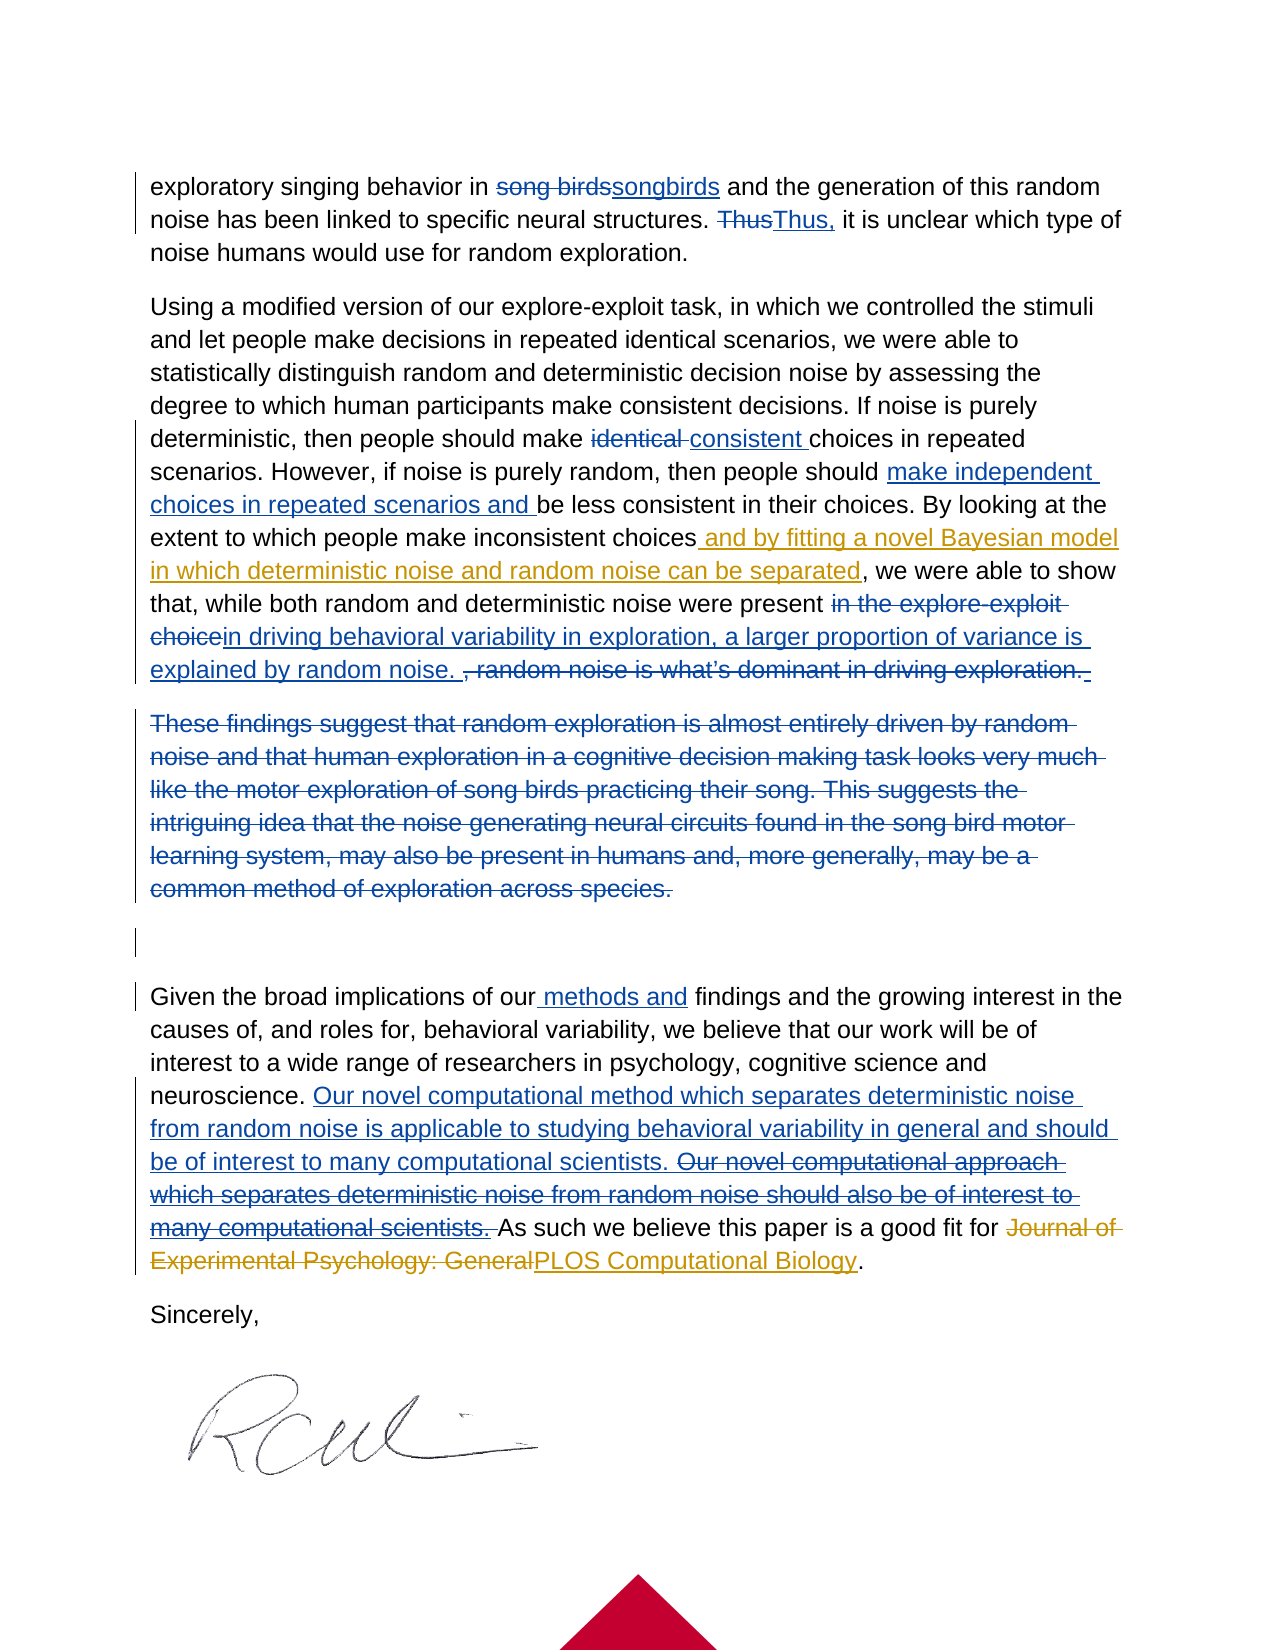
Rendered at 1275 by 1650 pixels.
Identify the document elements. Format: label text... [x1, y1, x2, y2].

text Given the broad implications of our findings and the growing interest in the causes of, and roles for, behavioral variability, we believe that our work will be of interest to a wide range of researchers in psychology, cognitive science and neuroscience. As such we believe this paper is a good fit for . [150, 982, 1125, 1275]
picture [0, 0, 1275, 1650]
text Sincerely, [150, 1300, 1125, 1329]
text Using a modified version of our explore-exploit task, in which we controlled the stimuli and let people make decisions in repeated identical scenarios, we were able to statistically distinguish random and deterministic decision noise by assessing the degree to which human participants make consistent decisions. If noise is purely deterministic, then people should make choices in repeated scenarios. However, if noise is purely random, then people should be less consistent in their choices. By looking at the extent to which people make inconsistent choices, we were able to show that, while both random and deterministic noise were present [150, 292, 1125, 684]
